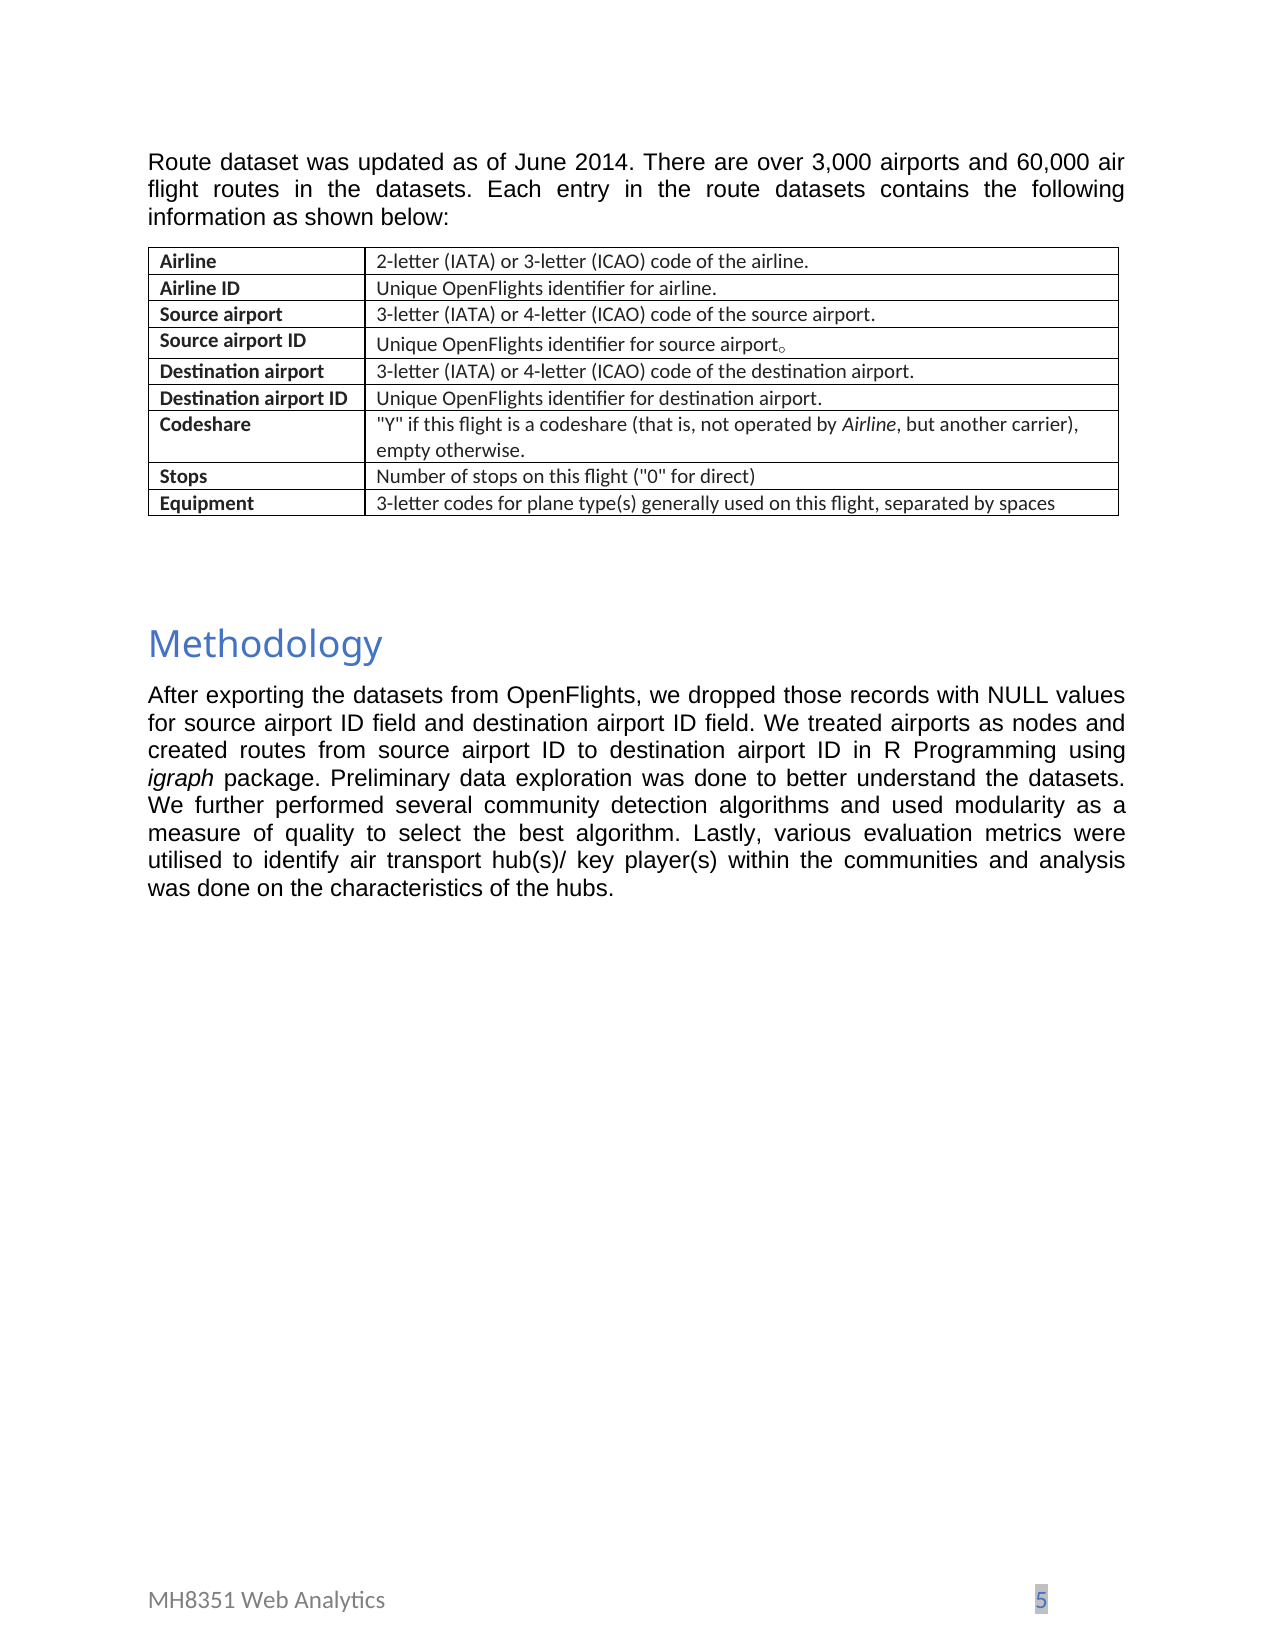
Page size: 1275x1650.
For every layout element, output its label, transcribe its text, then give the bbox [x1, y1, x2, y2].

table_cell Unique OpenFlights identifier for destination airport. [366, 385, 1118, 410]
table_cell Number of stops on this flight ("0" for direct) [366, 463, 1118, 489]
table_cell Unique OpenFlights identifier for airline. [366, 275, 1118, 300]
table_cell 3-letter codes for plane type(s) generally used on this flight, separated by spaces [366, 490, 1118, 515]
table_cell Source airport ID [149, 328, 364, 357]
table_cell Source airport [149, 301, 364, 327]
table_cell 3-letter (IATA) or 4-letter (ICAO) code of the source airport. [366, 301, 1118, 327]
table_header Airline [149, 248, 364, 274]
table_cell Codeshare [149, 411, 364, 462]
text Route dataset was updated as of June 2014. There are over 3,000 airports and 60,000 air flight routes in the datasets. Each entry in the route datasets contains the following information as shown below: [148, 148, 1127, 231]
table_cell Destination airport ID [149, 385, 364, 410]
table_cell Destination airport [149, 359, 364, 384]
table_cell Equipment [149, 490, 364, 515]
table_cell Airline ID [149, 275, 364, 300]
text After exporting the datasets from OpenFlights, we dropped those records with NULL values for source airport ID field and destination airport ID field. We treated airports as nodes and created routes from source airport ID to destination airport ID in R Programming using igraph package. Preliminary data exploration was done to better understand the datasets. We further performed several community detection algorithms and used modularity as a measure of quality to select the best algorithm. Lastly, various evaluation metrics were utilised to identify air transport hub(s)/ key player(s) within the communities and analysis was done on the characteristics of the hubs. [148, 681, 1127, 902]
table_cell Stops [149, 463, 364, 489]
table_header 2-letter (IATA) or 3-letter (ICAO) code of the airline. [366, 248, 1118, 274]
table_cell "Y" if this flight is a codeshare (that is, not operated by Airline, but another carrier), empty otherwise. [366, 411, 1118, 462]
table_cell Unique OpenFlights identifier for source airport。 [366, 328, 1118, 357]
subtitle Methodology [148, 617, 1127, 668]
table_cell 3-letter (IATA) or 4-letter (ICAO) code of the destination airport. [366, 359, 1118, 384]
